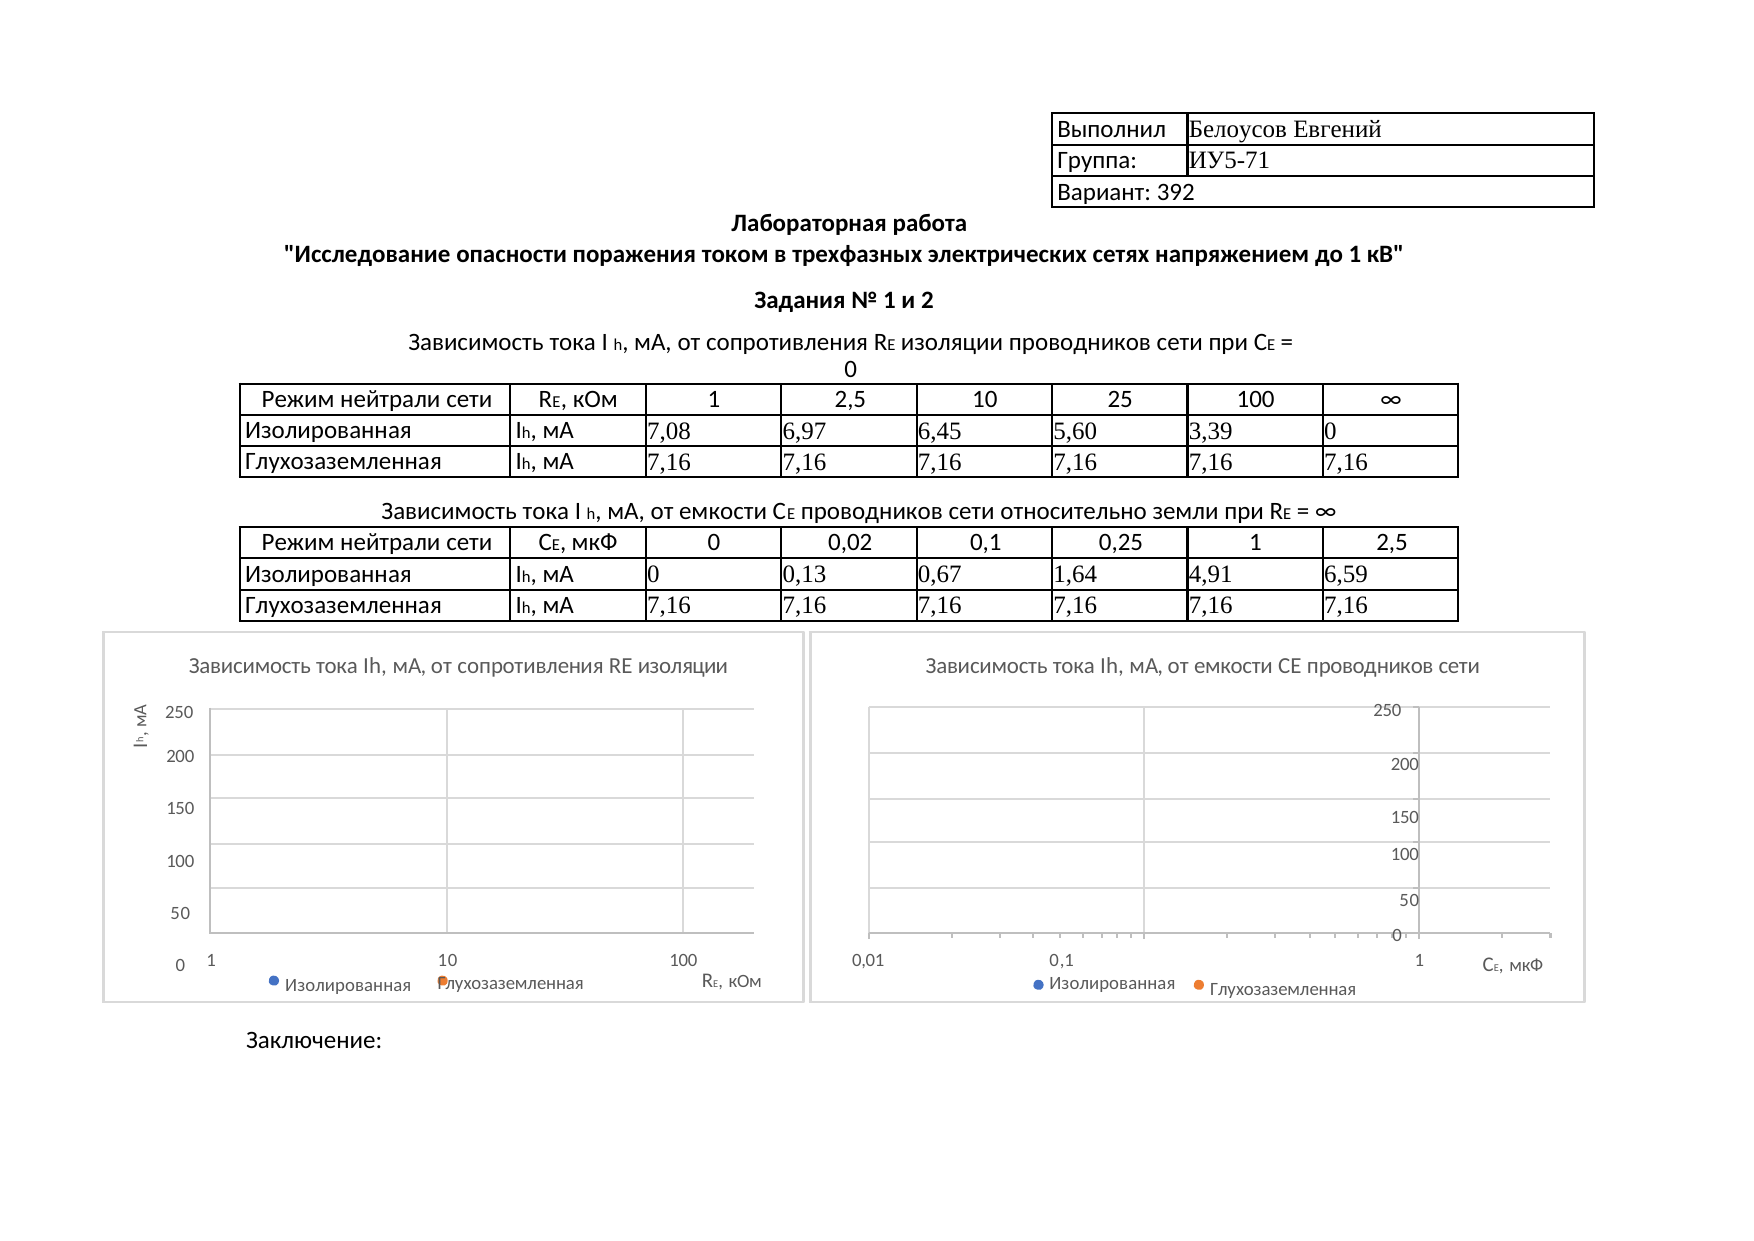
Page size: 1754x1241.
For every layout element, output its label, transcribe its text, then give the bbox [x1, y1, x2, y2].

table_header 1 [647, 385, 780, 414]
table_header [811, 633, 904, 1001]
table_header Режим нейтрали сети [241, 528, 509, 557]
table_cell 7,16 [918, 591, 1051, 620]
table_cell 0 [1324, 416, 1457, 445]
table_cell 0 [647, 559, 780, 588]
table_cell 4,91 [1189, 559, 1322, 588]
table_cell 7,16 [1053, 447, 1186, 476]
table_header 0 [647, 528, 780, 557]
table_cell 7,16 [918, 447, 1051, 476]
table_cell 0,67 [918, 559, 1051, 588]
subtitle Лабораторная работа [402, 208, 1297, 238]
table_cell ИУ5-71 [1189, 146, 1593, 175]
table_header Выполнил [1053, 114, 1186, 143]
table_cell Глухозаземленная [241, 447, 509, 476]
table_cell 7,16 [1324, 447, 1457, 476]
table_cell 5,60 [1053, 416, 1186, 445]
table_header 2,5 [1324, 528, 1457, 557]
table_cell Группа: [1053, 146, 1186, 175]
table_cell 6,59 [1324, 559, 1457, 588]
table_cell Глухозаземленная [241, 591, 509, 620]
table_cell Ih, мА [511, 559, 645, 588]
table_header [104, 633, 802, 1001]
table_header RE, кОм [511, 385, 645, 414]
table_cell Ih, мА [511, 416, 645, 445]
table_header 100 [1189, 385, 1322, 414]
table_cell 6,45 [918, 416, 1051, 445]
table_header 0,02 [782, 528, 916, 557]
text Заключение: [246, 1024, 1606, 1055]
table_header СE, мкФ [511, 528, 645, 557]
table_cell 7,16 [782, 447, 916, 476]
table_cell 1,64 [1053, 559, 1186, 588]
table_cell 3,39 [1189, 416, 1322, 445]
table_cell 7,16 [647, 591, 780, 620]
table_header 1 [1189, 528, 1322, 557]
table_header 2,5 [782, 385, 916, 414]
table_cell 7,16 [1189, 591, 1322, 620]
table_cell 6,97 [782, 416, 916, 445]
table_header ∞ [1324, 385, 1457, 414]
table_cell 7,16 [1324, 591, 1457, 620]
table_cell Ih, мА [511, 591, 645, 620]
table_header [904, 633, 1583, 1001]
table_header [804, 631, 809, 1001]
table_header Белоусов Евгений [1189, 114, 1593, 143]
table_cell 0,13 [782, 559, 916, 588]
table_cell Ih, мА [511, 447, 645, 476]
table_header 0,1 [918, 528, 1051, 557]
table_cell Вариант: 392 [1053, 177, 1593, 206]
table_header Режим нейтрали сети [241, 385, 509, 414]
subtitle Зависимость тока I h, мА, от емкости СE проводников сети относительно земли при RE = ∞ [381, 496, 1606, 526]
table_cell 7,08 [647, 416, 780, 445]
subtitle Зависимость тока I h, мА, от сопротивления RE изоляции проводников сети при CE = 0 [404, 330, 1297, 382]
text "Исследование опасности поражения током в трехфазных электрических сетях напряжением до 1 кВ" Задания № 1 и 2 [283, 238, 1404, 314]
table_cell 7,16 [647, 447, 780, 476]
table_cell 7,16 [1053, 591, 1186, 620]
table_cell Изолированная [241, 416, 509, 445]
table_header 25 [1053, 385, 1186, 414]
table_cell 7,16 [1189, 447, 1322, 476]
table_header 0,25 [1053, 528, 1186, 557]
table_header 10 [918, 385, 1051, 414]
table_cell 7,16 [782, 591, 916, 620]
table_cell Изолированная [241, 559, 509, 588]
